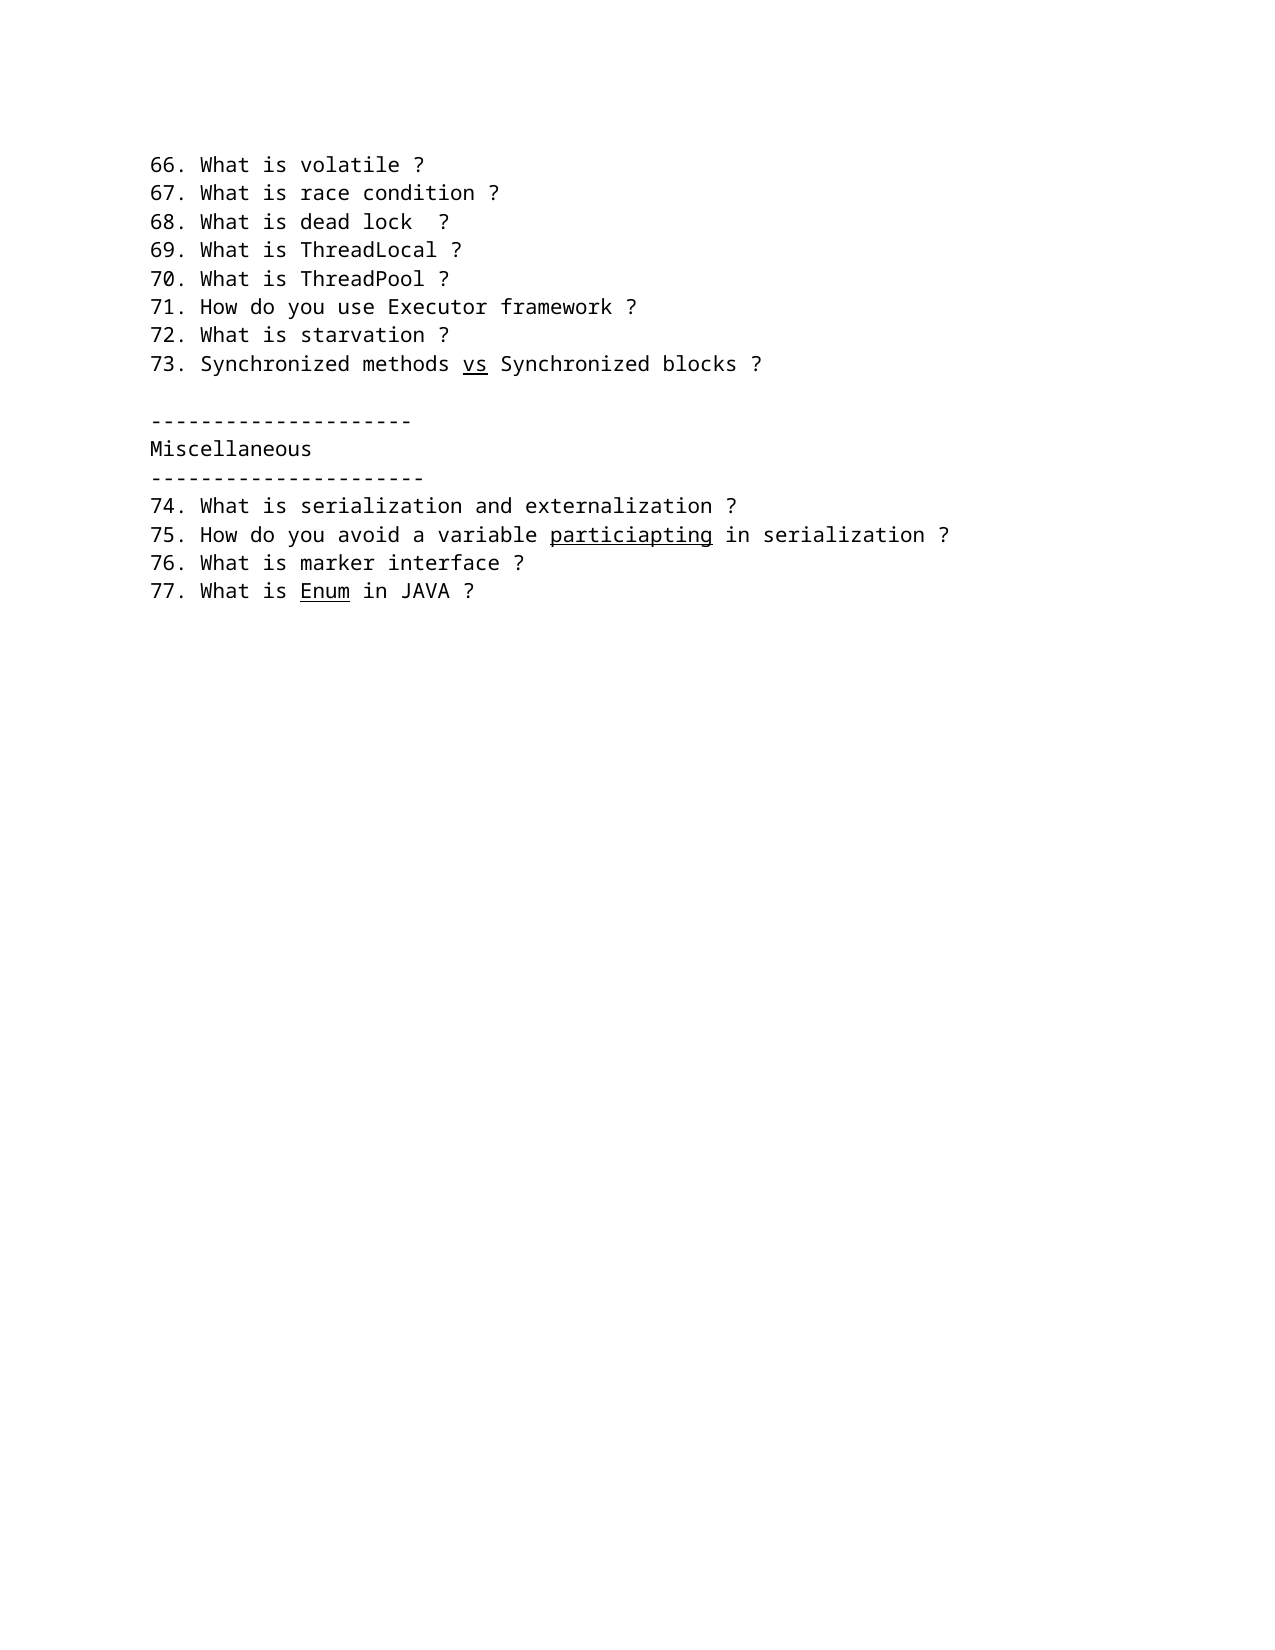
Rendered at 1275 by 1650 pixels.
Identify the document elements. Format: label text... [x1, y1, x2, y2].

text 76. What is marker interface ? [150, 548, 1125, 577]
text 71. How do you use Executor framework ? [150, 292, 1125, 321]
text 68. What is dead lock ? [150, 207, 1125, 235]
text 70. What is ThreadPool ? [150, 264, 1125, 292]
text 75. How do you avoid a variable particiapting in serialization ? [150, 520, 1125, 548]
text 66. What is volatile ? [150, 150, 1125, 178]
text 74. What is serialization and externalization ? [150, 491, 1125, 520]
text Miscellaneous [150, 434, 1125, 463]
text ---------------------- [150, 463, 1125, 491]
text 77. What is Enum in JAVA ? [150, 577, 1125, 605]
text 73. Synchronized methods vs Synchronized blocks ? [150, 349, 1125, 377]
text 67. What is race condition ? [150, 178, 1125, 207]
text --------------------- [150, 406, 1125, 434]
text 69. What is ThreadLocal ? [150, 235, 1125, 264]
text 72. What is starvation ? [150, 321, 1125, 349]
